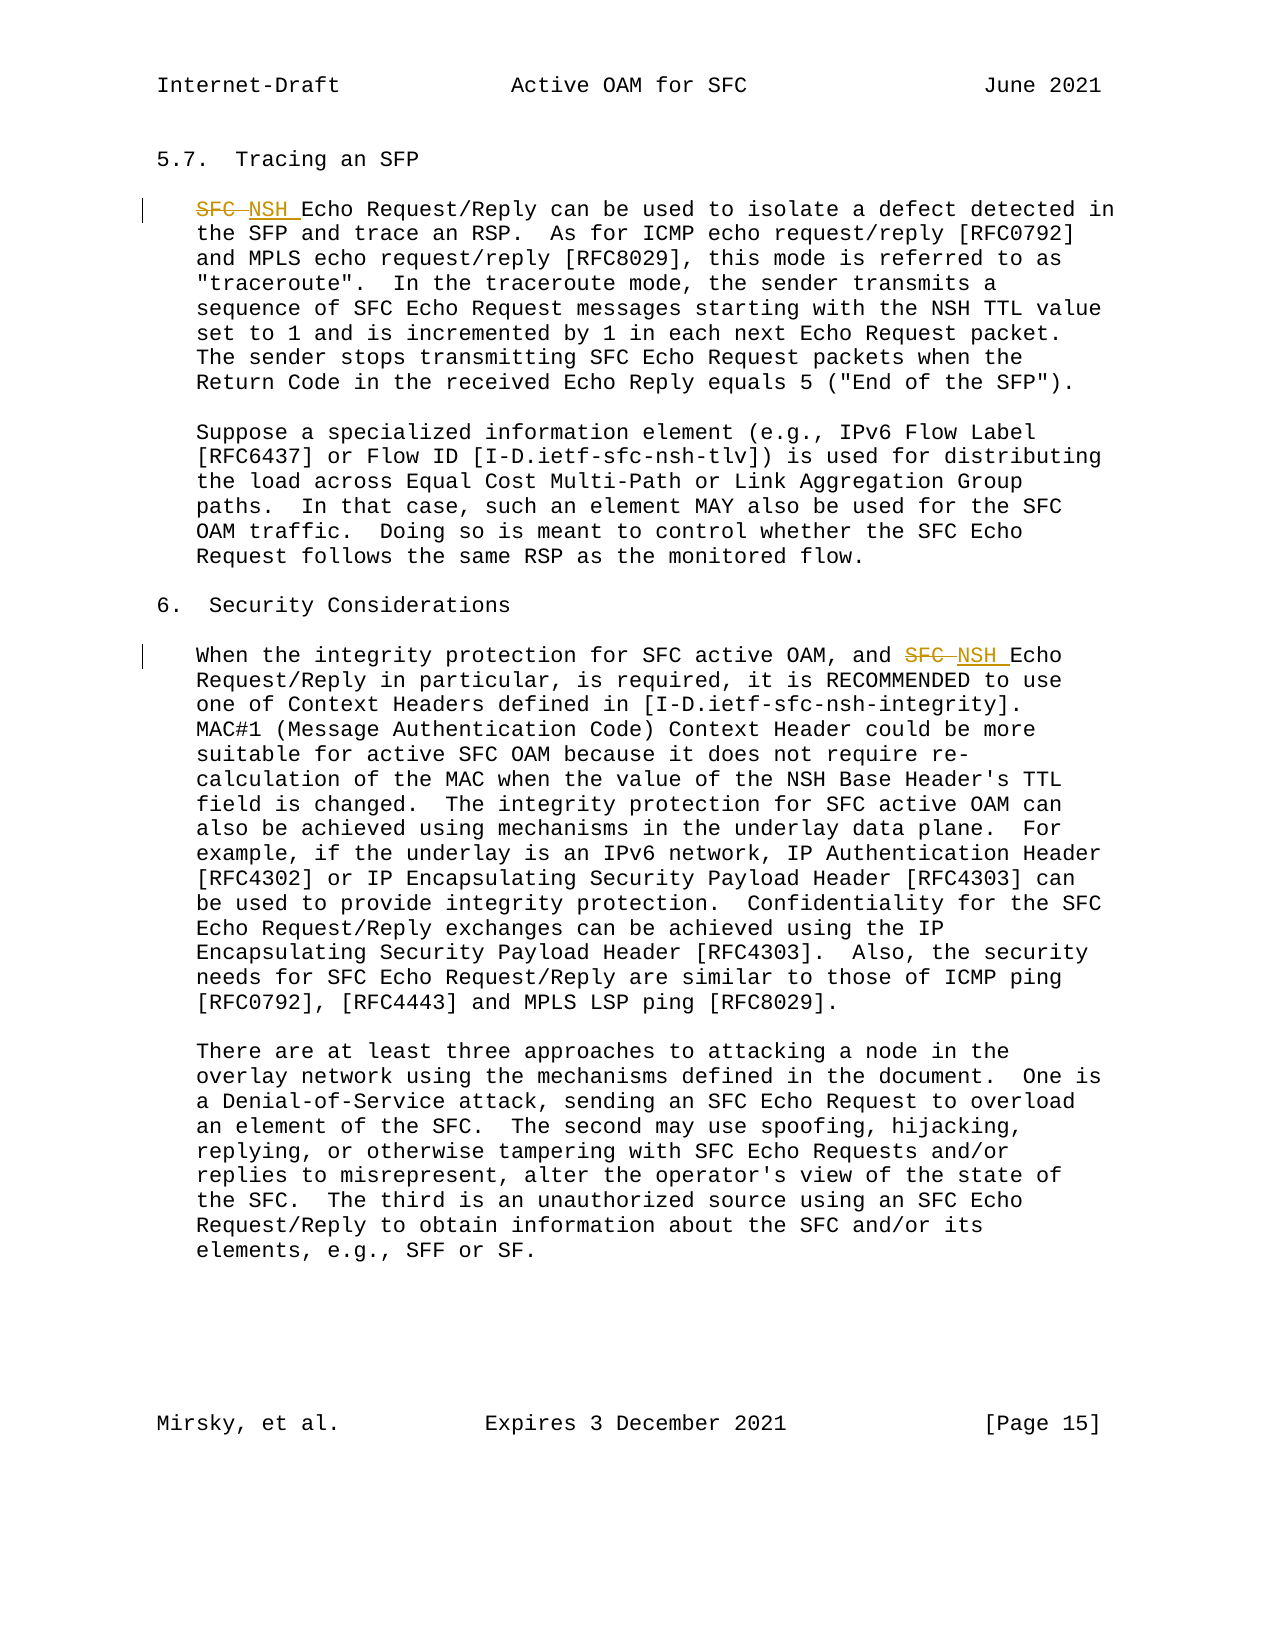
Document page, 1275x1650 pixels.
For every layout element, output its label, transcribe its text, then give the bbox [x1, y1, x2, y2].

text Encapsulating Security Payload Header [RFC4303]. Also, the security [156, 942, 1118, 966]
text Echo Request/Reply can be used to isolate a defect detected in [156, 198, 1118, 223]
text Internet-Draft Active OAM for SFC June 2021 [156, 74, 1118, 99]
text calculation of the MAC when the value of the NSH Base Header's TTL [156, 768, 1118, 793]
text a Denial-of-Service attack, sending an SFC Echo Request to overload [156, 1090, 1118, 1115]
text set to 1 and is incremented by 1 in each next Echo Request packet. [156, 322, 1118, 347]
text also be achieved using mechanisms in the underlay data plane. For [156, 818, 1118, 842]
text There are at least three approaches to attacking a node in the [156, 1041, 1118, 1066]
text be used to provide integrity protection. Confidentiality for the SFC [156, 892, 1118, 917]
text When the integrity protection for SFC active OAM, and Echo [156, 644, 1118, 669]
text [RFC4302] or IP Encapsulating Security Payload Header [RFC4303] can [156, 867, 1118, 892]
text Return Code in the received Echo Reply equals 5 ("End of the SFP"). [156, 371, 1118, 396]
text elements, e.g., SFF or SF. [156, 1239, 1118, 1264]
text sequence of SFC Echo Request messages starting with the NSH TTL value [156, 297, 1118, 322]
text [RFC6437] or Flow ID [I-D.ietf-sfc-nsh-tlv]) is used for distributing [156, 446, 1118, 471]
text Request/Reply to obtain information about the SFC and/or its [156, 1214, 1118, 1239]
text Suppose a specialized information element (e.g., IPv6 Flow Label [156, 421, 1118, 446]
text an element of the SFC. The second may use spoofing, hijacking, [156, 1115, 1118, 1140]
text needs for SFC Echo Request/Reply are similar to those of ICMP ping [156, 966, 1118, 991]
text the load across Equal Cost Multi-Path or Link Aggregation Group [156, 471, 1118, 495]
text paths. In that case, such an element MAY also be used for the SFC [156, 495, 1118, 520]
text and MPLS echo request/reply [RFC8029], this mode is referred to as [156, 247, 1118, 272]
text replying, or otherwise tampering with SFC Echo Requests and/or [156, 1140, 1118, 1165]
text the SFC. The third is an unauthorized source using an SFC Echo [156, 1189, 1118, 1214]
text Request follows the same RSP as the monitored flow. [156, 545, 1118, 570]
text Request/Reply in particular, is required, it is RECOMMENDED to use [156, 669, 1118, 694]
text "traceroute". In the traceroute mode, the sender transmits a [156, 272, 1118, 297]
text Mirsky, et al. Expires 3 December 2021 [Page 15] [156, 1413, 1118, 1437]
text field is changed. The integrity protection for SFC active OAM can [156, 793, 1118, 818]
text example, if the underlay is an IPv6 network, IP Authentication Header [156, 842, 1118, 867]
text OAM traffic. Doing so is meant to control whether the SFC Echo [156, 520, 1118, 545]
text 6. Security Considerations [156, 594, 1118, 619]
text The sender stops transmitting SFC Echo Request packets when the [156, 347, 1118, 371]
text one of Context Headers defined in [I-D.ietf-sfc-nsh-integrity]. [156, 694, 1118, 718]
text the SFP and trace an RSP. As for ICMP echo request/reply [RFC0792] [156, 223, 1118, 247]
text Echo Request/Reply exchanges can be achieved using the IP [156, 917, 1118, 942]
text 5.7. Tracing an SFP [156, 148, 1118, 173]
text replies to misrepresent, alter the operator's view of the state of [156, 1165, 1118, 1189]
text suitable for active SFC OAM because it does not require re- [156, 743, 1118, 768]
text [RFC0792], [RFC4443] and MPLS LSP ping [RFC8029]. [156, 991, 1118, 1016]
text MAC#1 (Message Authentication Code) Context Header could be more [156, 718, 1118, 743]
text overlay network using the mechanisms defined in the document. One is [156, 1066, 1118, 1090]
